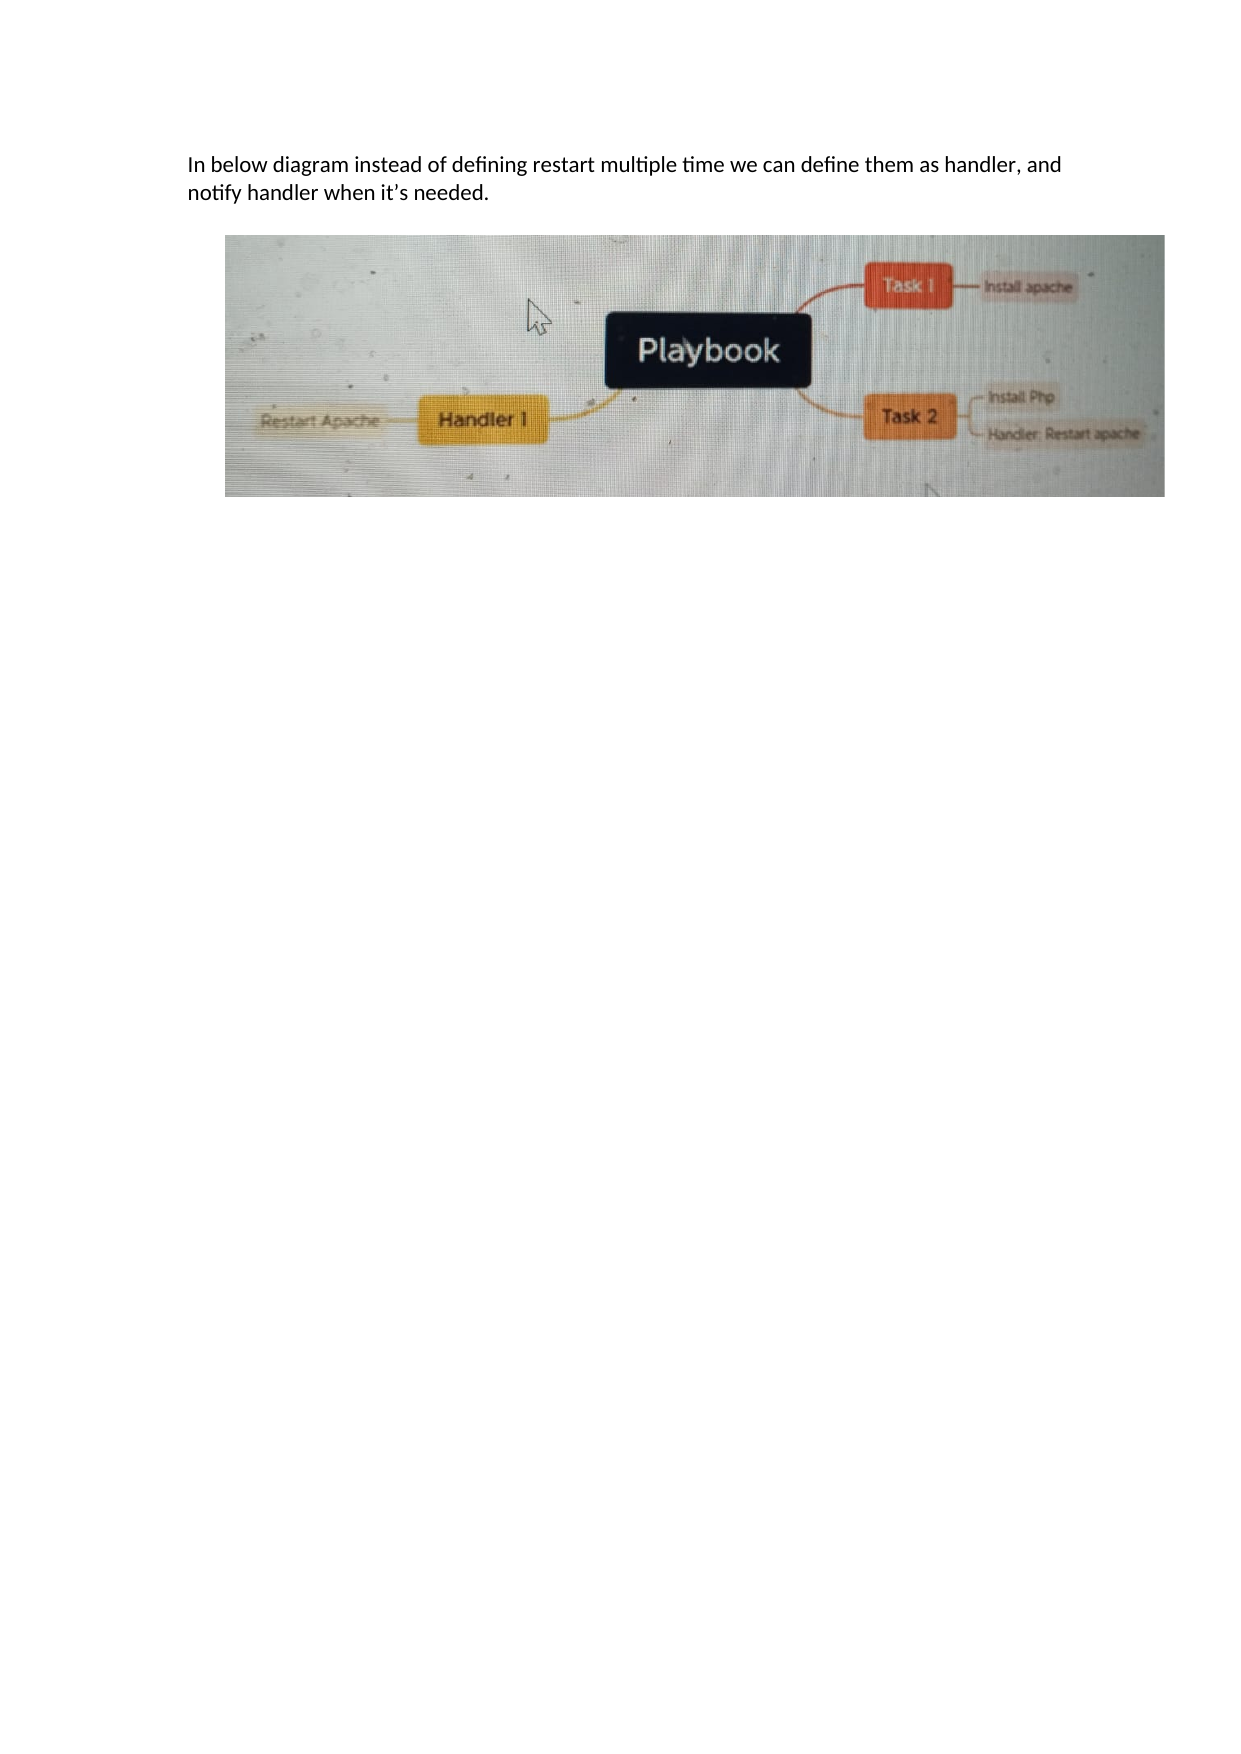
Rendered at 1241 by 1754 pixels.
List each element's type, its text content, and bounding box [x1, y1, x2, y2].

picture [225, 235, 1165, 497]
text In below diagram instead of defining restart multiple time we can define them as handler, and notify handler when it’s needed. [187, 150, 1090, 206]
